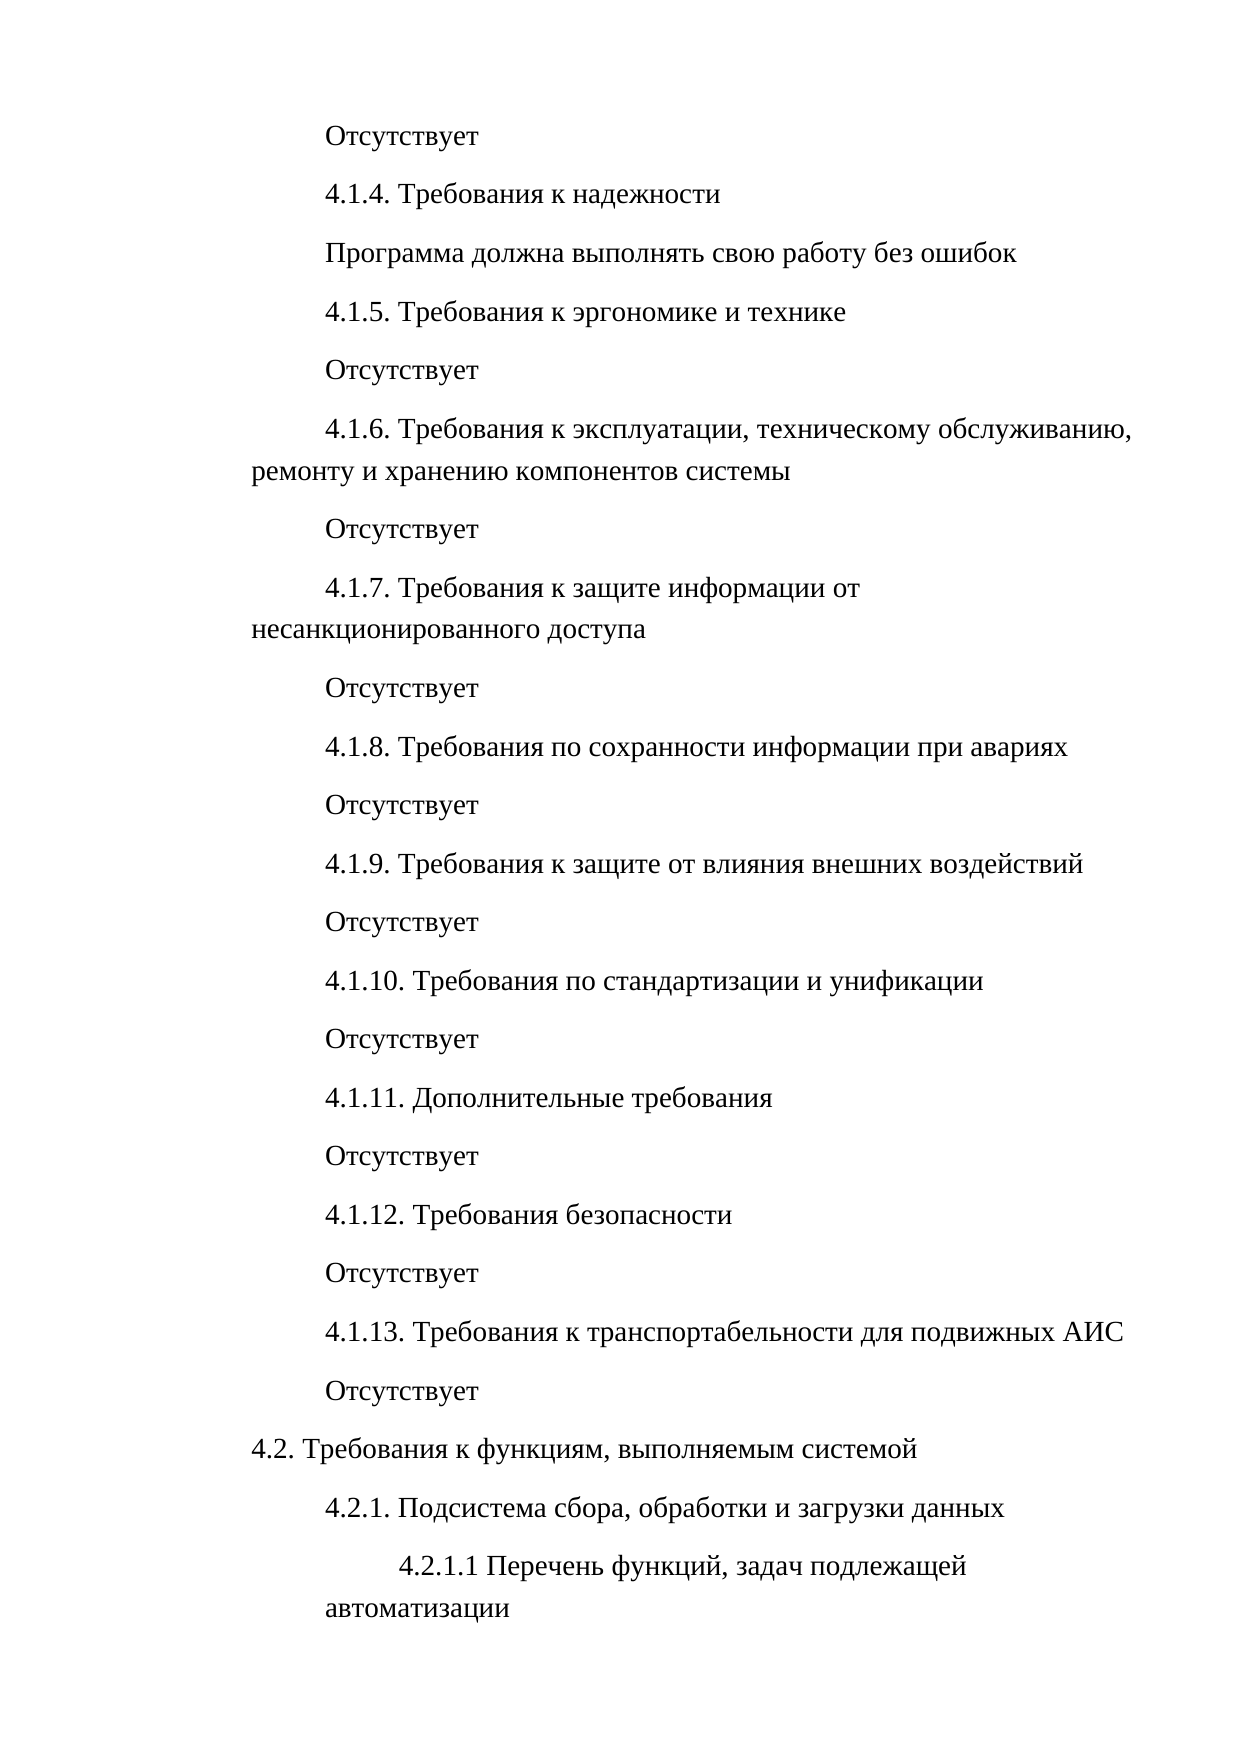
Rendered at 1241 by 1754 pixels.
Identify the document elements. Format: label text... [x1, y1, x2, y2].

text 4.1.13. Требования к транспортабельности для подвижных АИС [251, 1314, 1152, 1348]
text 4.2. Требования к функциям, выполняемым системой [177, 1431, 1152, 1465]
text 4.1.12. Требования безопасности [251, 1197, 1152, 1231]
text Отсутствует [251, 670, 1152, 704]
text Отсутствует [251, 511, 1152, 545]
text Программа должна выполнять свою работу без ошибок [251, 235, 1152, 269]
text 4.1.7. Требования к защите информации от несанкционированного доступа [251, 570, 1152, 645]
text 4.1.5. Требования к эргономике и технике [251, 294, 1152, 327]
text Отсутствует [251, 118, 1152, 152]
text 4.1.10. Требования по стандартизации и унификации [251, 963, 1152, 996]
text 4.2.1. Подсистема сбора, обработки и загрузки данных [177, 1490, 1152, 1523]
text Отсутствует [251, 1021, 1152, 1055]
text 4.1.9. Требования к защите от влияния внешних воздействий [251, 846, 1152, 879]
text Отсутствует [251, 352, 1152, 386]
text Отсутствует [251, 1256, 1152, 1289]
text Отсутствует [251, 904, 1152, 938]
text 4.1.11. Дополнительные требования [251, 1080, 1152, 1113]
text Отсутствует [251, 787, 1152, 821]
text 4.2.1.1 Перечень функций, задач подлежащей автоматизации [325, 1548, 1152, 1624]
text 4.1.4. Требования к надежности [251, 177, 1152, 210]
text Отсутствует [251, 1138, 1152, 1172]
text 4.1.8. Требования по сохранности информации при авариях [251, 729, 1152, 762]
text Отсутствует [251, 1373, 1152, 1406]
text 4.1.6. Требования к эксплуатации, техническому обслуживанию, ремонту и хранению компонентов системы [251, 411, 1152, 486]
